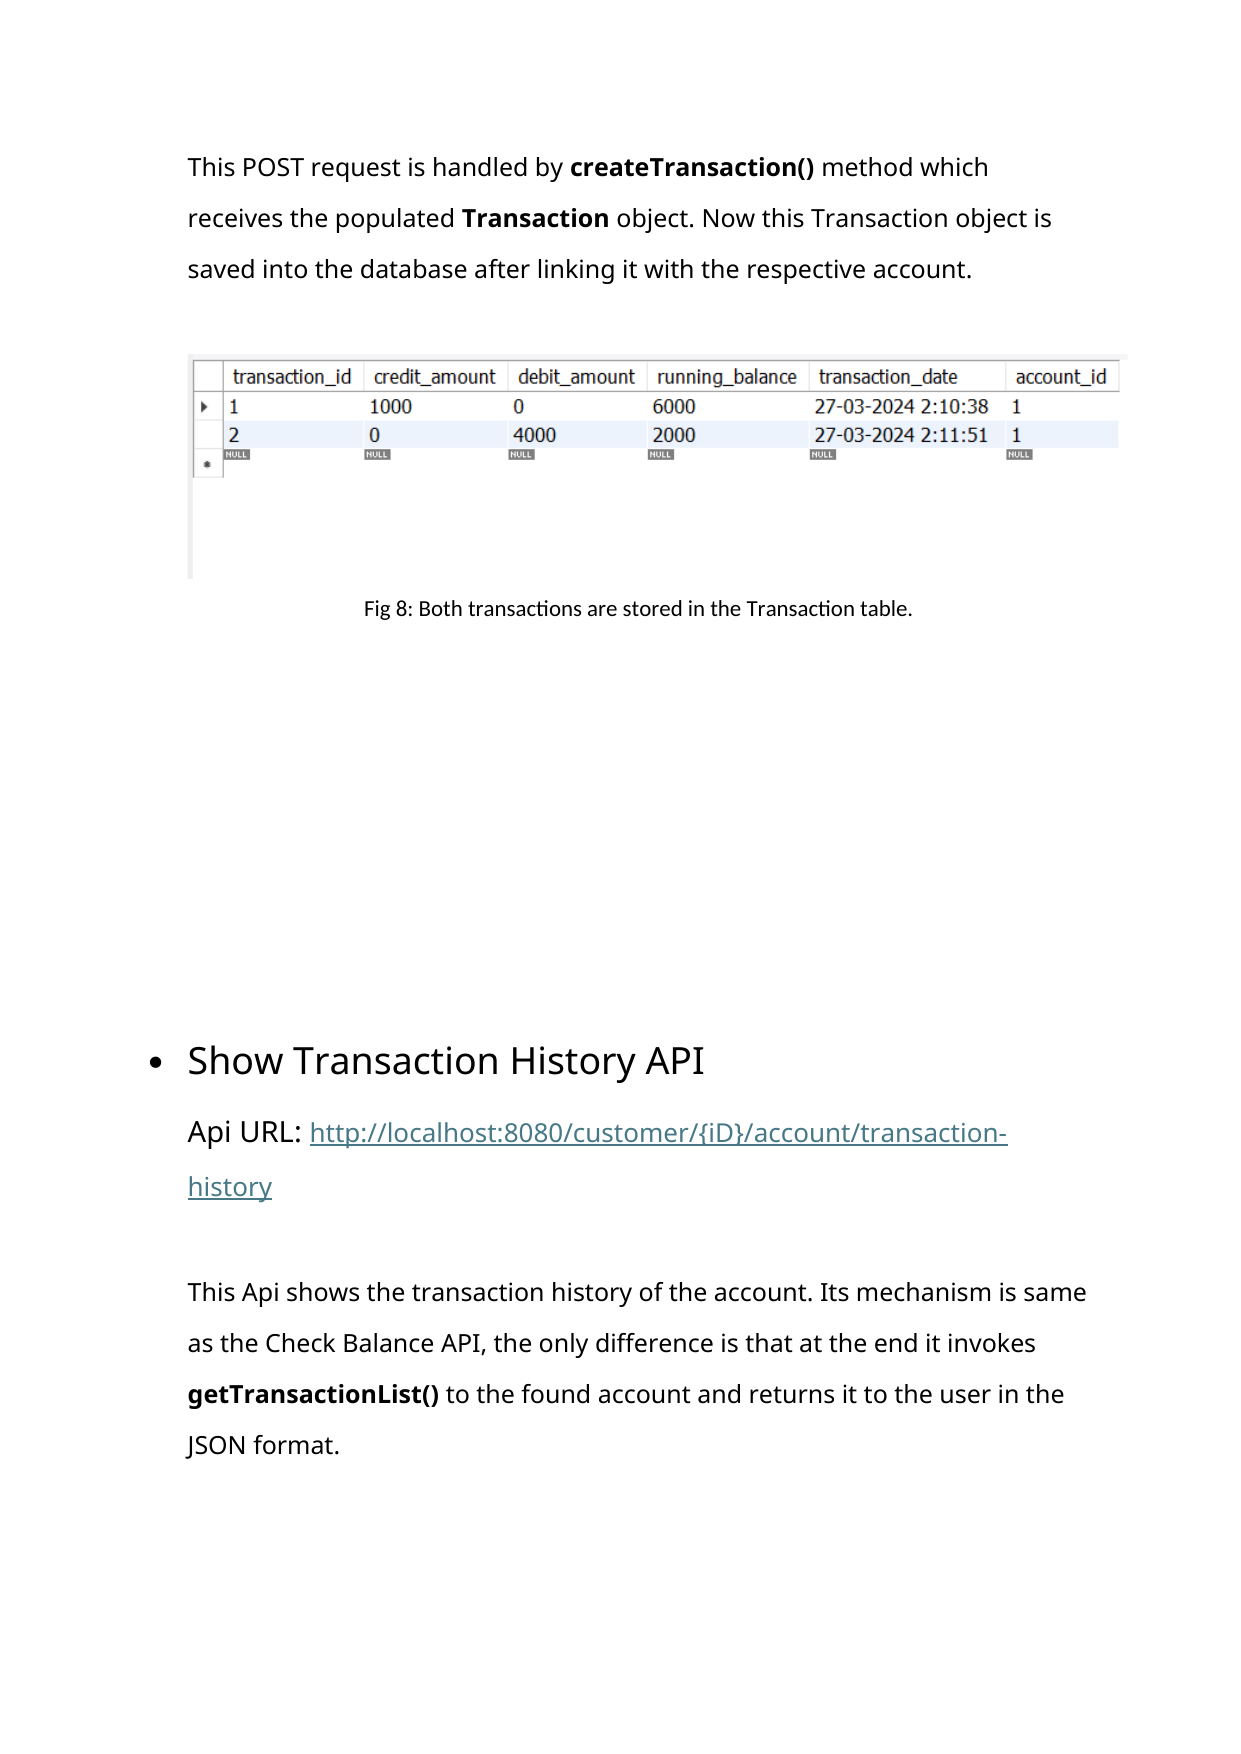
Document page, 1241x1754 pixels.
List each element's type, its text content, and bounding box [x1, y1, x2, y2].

list This Api shows the transaction history of the account. Its mechanism is same as the Check Balance API, the only difference is that at the end it invokes getTransactionList() to the found account and returns it to the user in the JSON format. [187, 1275, 1090, 1462]
list Fig 8: Both transactions are stored in the Transaction table. [187, 594, 1090, 622]
list Show Transaction History API [150, 1034, 1090, 1085]
picture [187, 354, 1128, 579]
list Api URL: http://localhost:8080/customer/{iD}/account/transaction-history [187, 1111, 1090, 1204]
list This POST request is handled by createTransaction() method which receives the populated Transaction object. Now this Transaction object is saved into the database after linking it with the respective account. [187, 150, 1090, 286]
